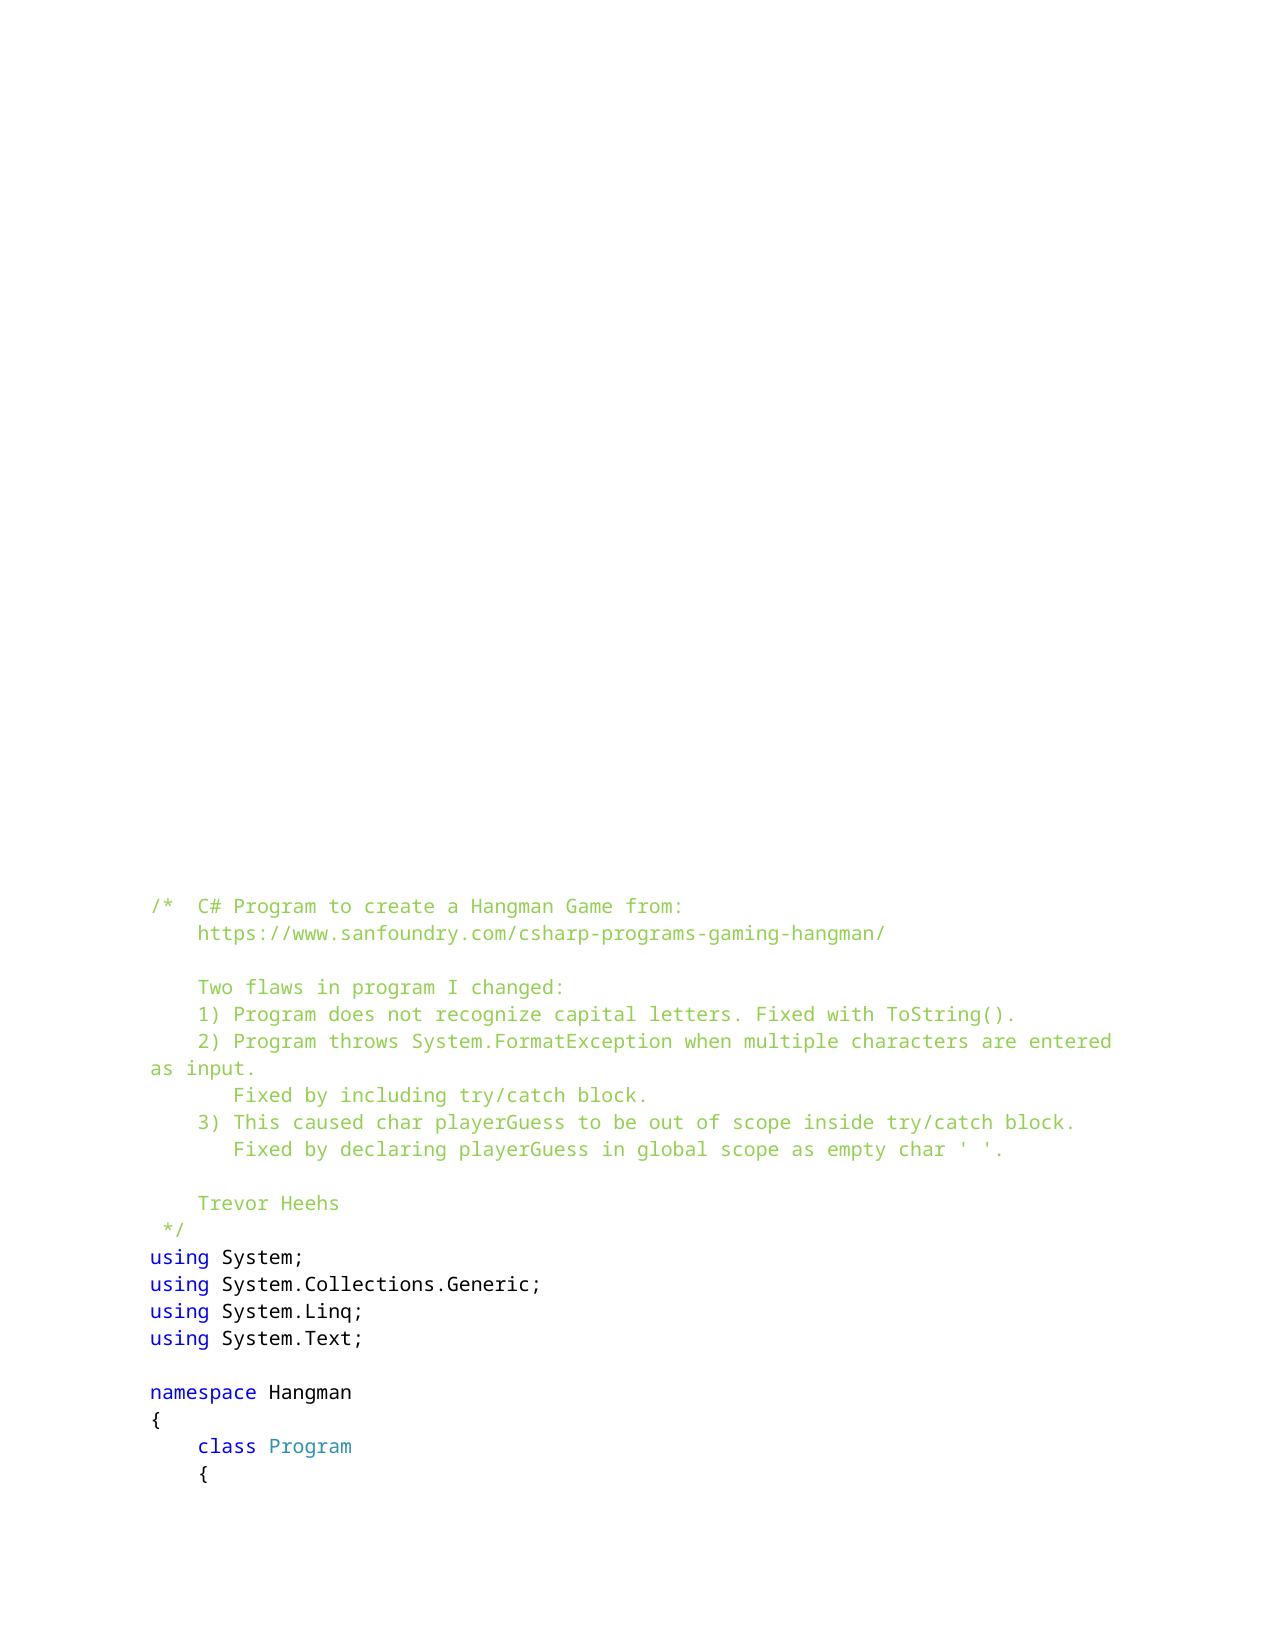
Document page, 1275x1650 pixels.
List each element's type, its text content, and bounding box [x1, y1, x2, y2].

text class Program [150, 1432, 1125, 1459]
text using System; [150, 1243, 1125, 1270]
text Fixed by declaring playerGuess in global scope as empty char ' '. [150, 1135, 1125, 1162]
text Two flaws in program I changed: [150, 973, 1125, 1000]
text Trevor Heehs [150, 1189, 1125, 1216]
text Fixed by including try/catch block. [150, 1081, 1125, 1108]
text 2) Program throws System.FormatException when multiple characters are entered as input. [150, 1027, 1125, 1081]
text 1) Program does not recognize capital letters. Fixed with ToString(). [150, 1000, 1125, 1027]
text using System.Text; [150, 1324, 1125, 1351]
text https://www.sanfoundry.com/csharp-programs-gaming-hangman/ [150, 919, 1125, 946]
text /* C# Program to create a Hangman Game from: [150, 892, 1125, 919]
text using System.Collections.Generic; [150, 1270, 1125, 1297]
text 3) This caused char playerGuess to be out of scope inside try/catch block. [150, 1108, 1125, 1135]
text namespace Hangman [150, 1378, 1125, 1405]
text { [150, 1459, 1125, 1486]
text */ [150, 1216, 1125, 1243]
text using System.Linq; [150, 1297, 1125, 1324]
text { [150, 1405, 1125, 1432]
